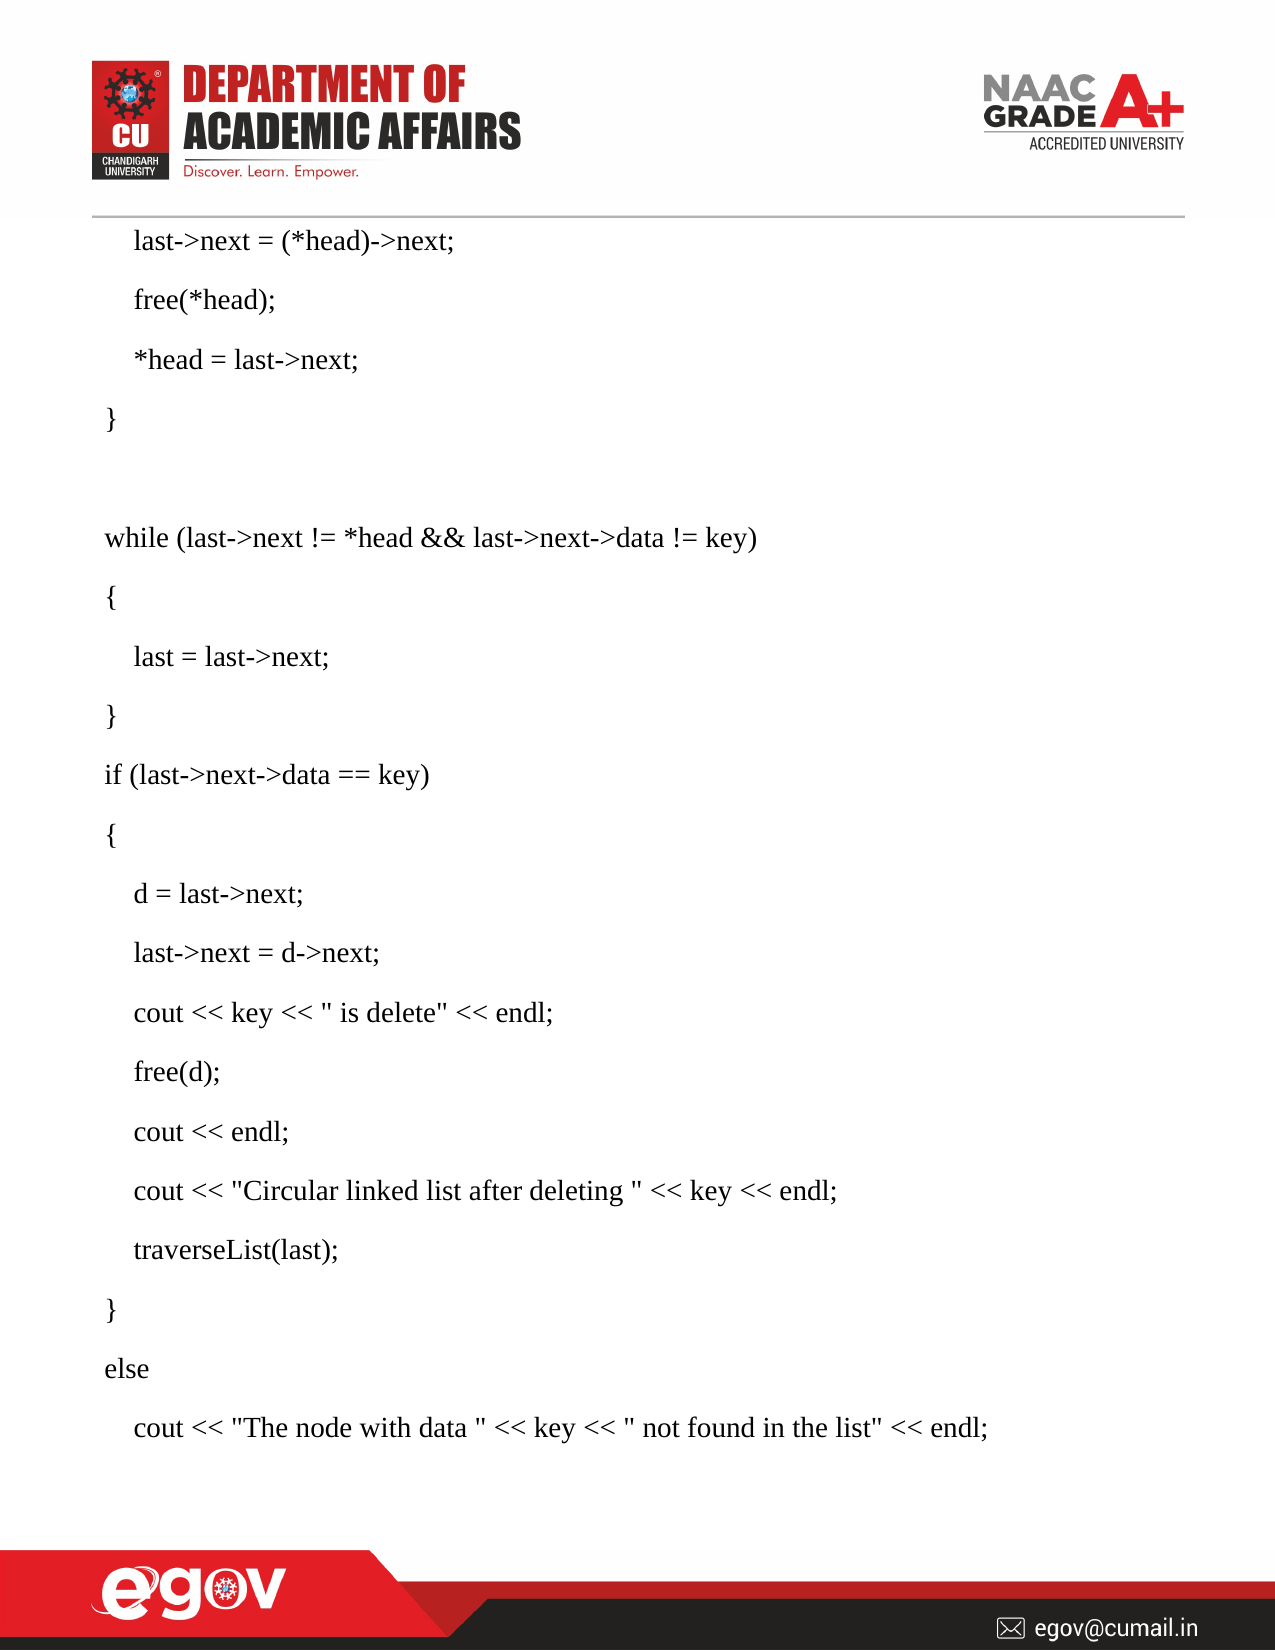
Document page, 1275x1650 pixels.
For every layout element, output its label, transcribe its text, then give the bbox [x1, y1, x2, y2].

text d = last->next; [75, 876, 1200, 910]
text } [75, 698, 1200, 732]
text free(*head); [75, 282, 1200, 316]
text *head = last->next; [75, 342, 1200, 375]
text } [75, 401, 1200, 435]
text cout << "Circular linked list after deleting " << key << endl; [75, 1173, 1200, 1207]
text cout << "The node with data " << key << " not found in the list" << endl; [75, 1411, 1200, 1444]
picture [0, 1549, 1275, 1650]
text last->next = (*head)->next; [75, 75, 1200, 257]
text { [75, 579, 1200, 613]
text traverseList(last); [75, 1232, 1200, 1266]
picture [0, 0, 1275, 218]
text cout << endl; [75, 1114, 1200, 1147]
text if (last->next->data == key) [75, 757, 1200, 791]
text cout << key << " is delete" << endl; [75, 995, 1200, 1028]
text } [75, 1292, 1200, 1325]
text free(d); [75, 1054, 1200, 1088]
text last = last->next; [75, 639, 1200, 672]
text while (last->next != *head && last->next->data != key) [75, 520, 1200, 553]
text { [75, 817, 1200, 850]
text else [75, 1351, 1200, 1385]
text last->next = d->next; [75, 936, 1200, 969]
